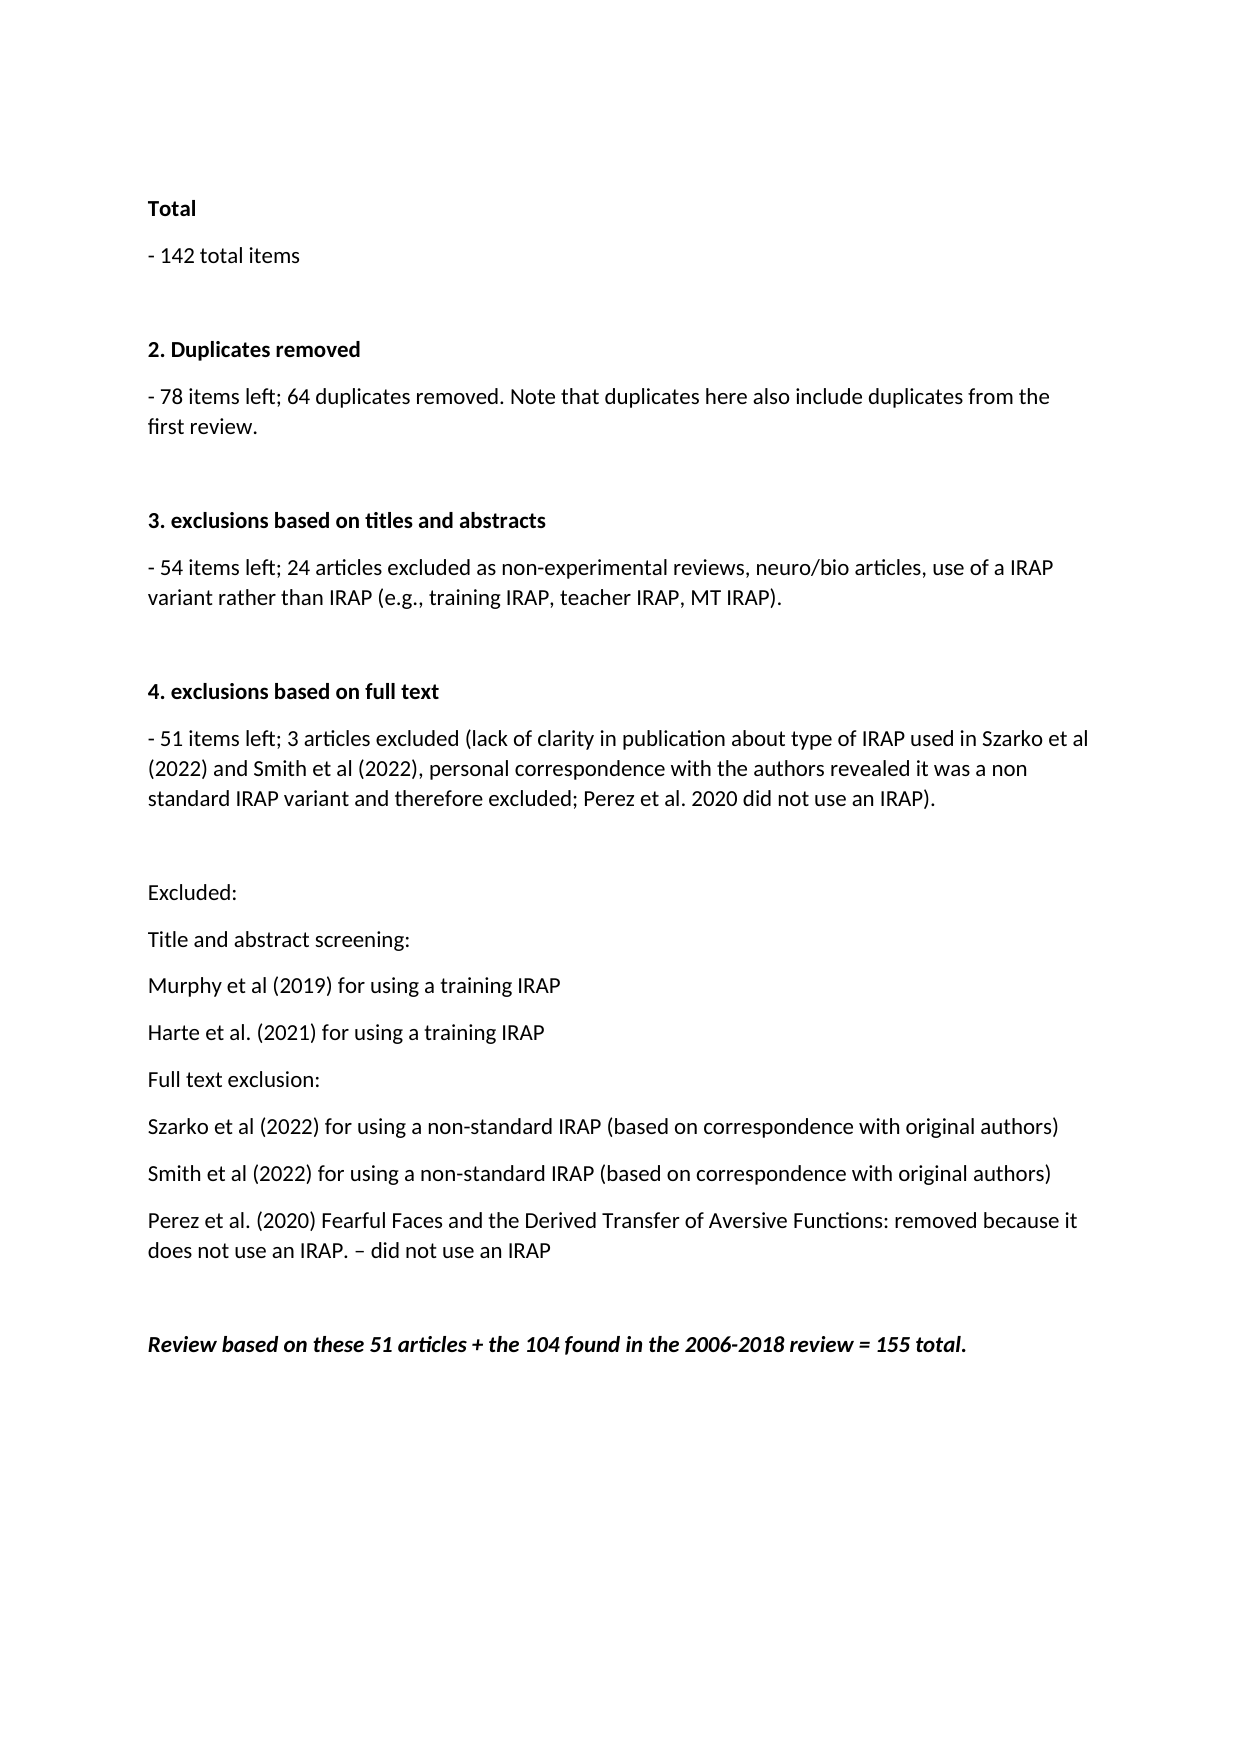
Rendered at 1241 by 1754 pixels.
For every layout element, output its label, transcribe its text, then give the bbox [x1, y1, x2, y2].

text - 54 items left; 24 articles excluded as non-experimental reviews, neuro/bio articles, use of a IRAP variant rather than IRAP (e.g., training IRAP, teacher IRAP, MT IRAP). [148, 553, 1093, 611]
text Szarko et al (2022) for using a non-standard IRAP (based on correspondence with original authors) [148, 1112, 1093, 1140]
text 3. exclusions based on titles and abstracts [148, 506, 1093, 534]
text Total [148, 194, 1093, 222]
text Murphy et al (2019) for using a training IRAP [148, 972, 1093, 999]
text Excluded: [148, 878, 1093, 906]
text Title and abstract screening: [148, 925, 1093, 953]
text Perez et al. (2020) Fearful Faces and the Derived Transfer of Aversive Functions: removed because it does not use an IRAP. – did not use an IRAP [148, 1206, 1093, 1264]
text - 51 items left; 3 articles excluded (lack of clarity in publication about type of IRAP used in Szarko et al (2022) and Smith et al (2022), personal correspondence with the authors revealed it was a non standard IRAP variant and therefore excluded; Perez et al. 2020 did not use an IRAP). [148, 724, 1093, 812]
text Harte et al. (2021) for using a training IRAP [148, 1018, 1093, 1046]
text - 78 items left; 64 duplicates removed. Note that duplicates here also include duplicates from the first review. [148, 382, 1093, 440]
text 2. Duplicates removed [148, 335, 1093, 363]
text Smith et al (2022) for using a non-standard IRAP (based on correspondence with original authors) [148, 1159, 1093, 1187]
text 4. exclusions based on full text [148, 677, 1093, 705]
text Review based on these 51 articles + the 104 found in the 2006-2018 review = 155 total. [148, 1330, 1093, 1358]
text Full text exclusion: [148, 1065, 1093, 1093]
text - 142 total items [148, 241, 1093, 269]
